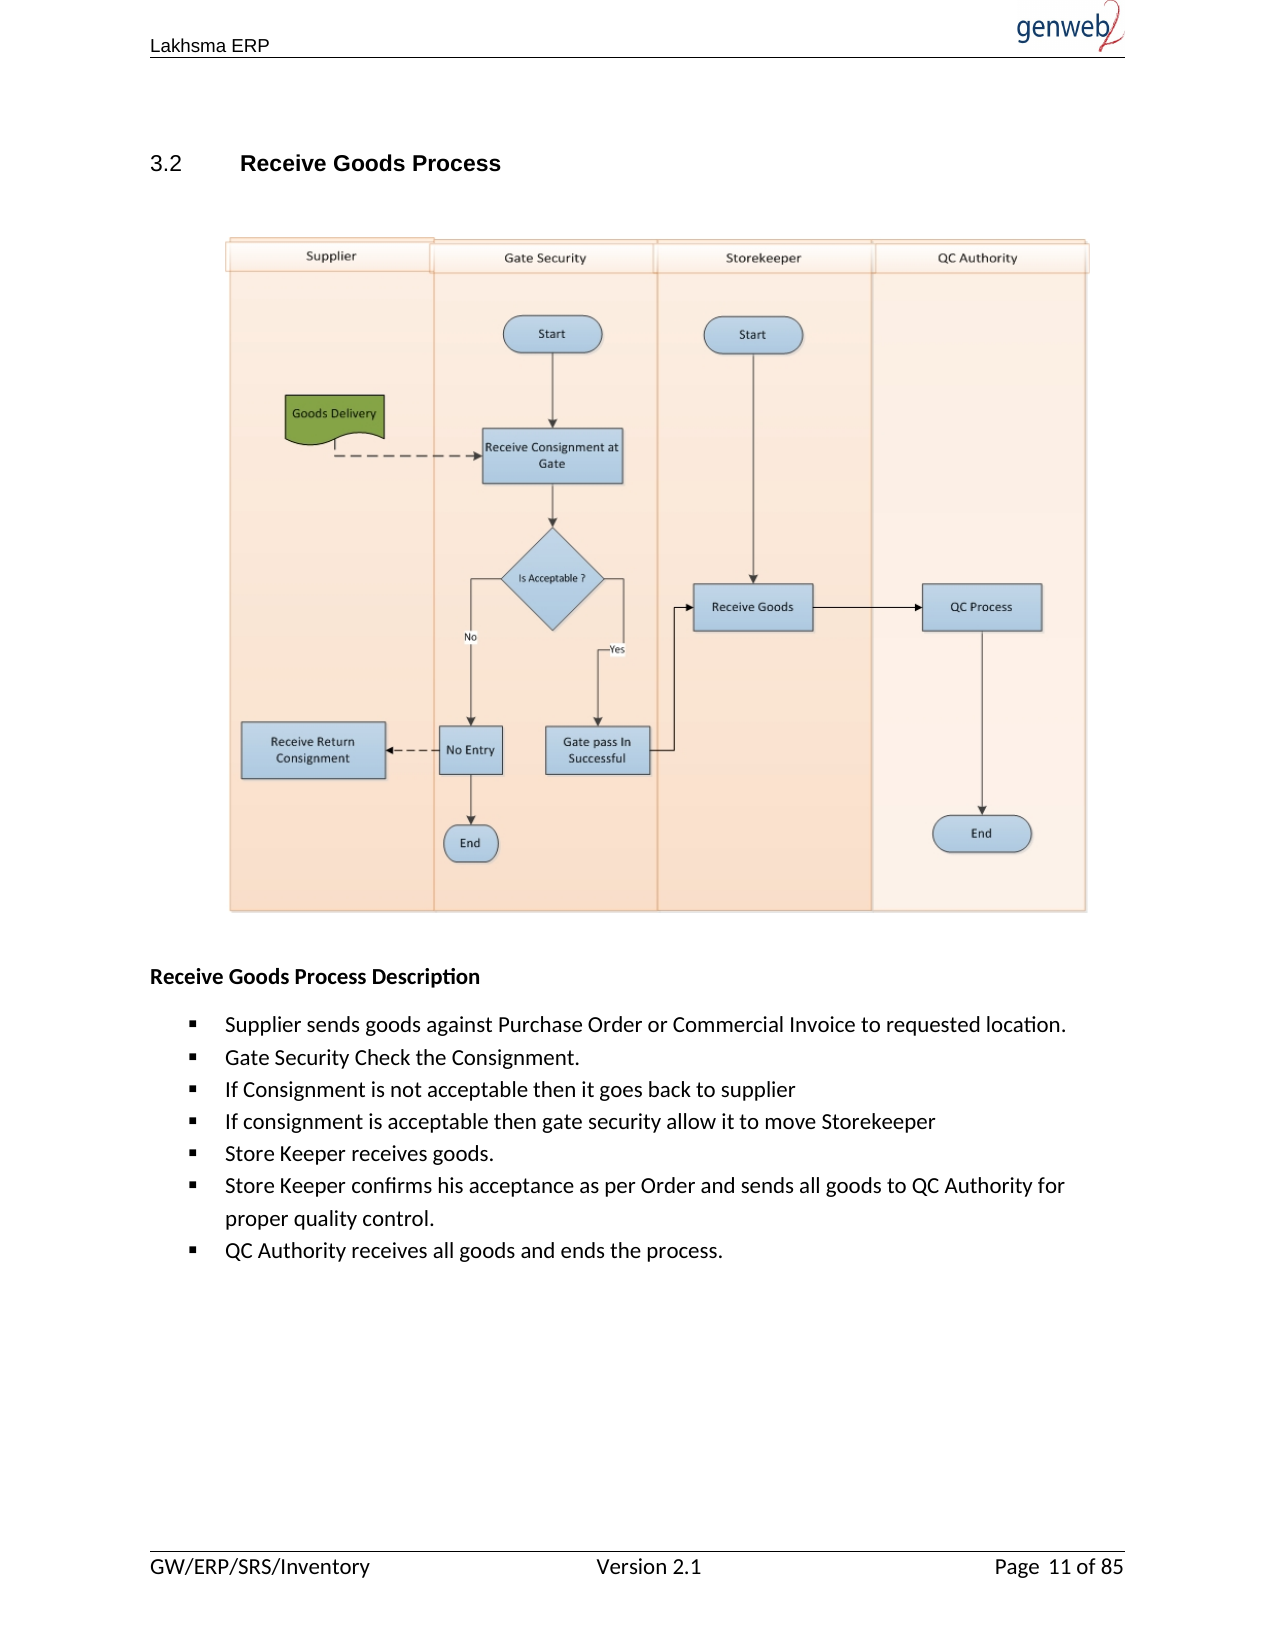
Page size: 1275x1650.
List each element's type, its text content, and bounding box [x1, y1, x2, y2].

list Store Keeper receives goods. [187, 1139, 1125, 1167]
picture [225, 237, 1090, 913]
text Receive Goods Process Description [150, 962, 1125, 990]
list If Consignment is not acceptable then it goes back to supplier [187, 1075, 1125, 1103]
list QC Authority receives all goods and ends the process. [187, 1236, 1125, 1264]
list Gate Security Check the Consignment. [187, 1043, 1125, 1071]
list Store Keeper confirms his acceptance as per Order and sends all goods to QC Authority for proper quality control. [187, 1172, 1125, 1232]
list If consignment is acceptable then gate security allow it to move Storekeeper [187, 1107, 1125, 1135]
picture [1017, 0, 1125, 53]
subtitle Receive Goods Process [150, 150, 1125, 176]
list Supplier sends goods against Purchase Order or Commercial Invoice to requested location. [187, 1011, 1125, 1039]
